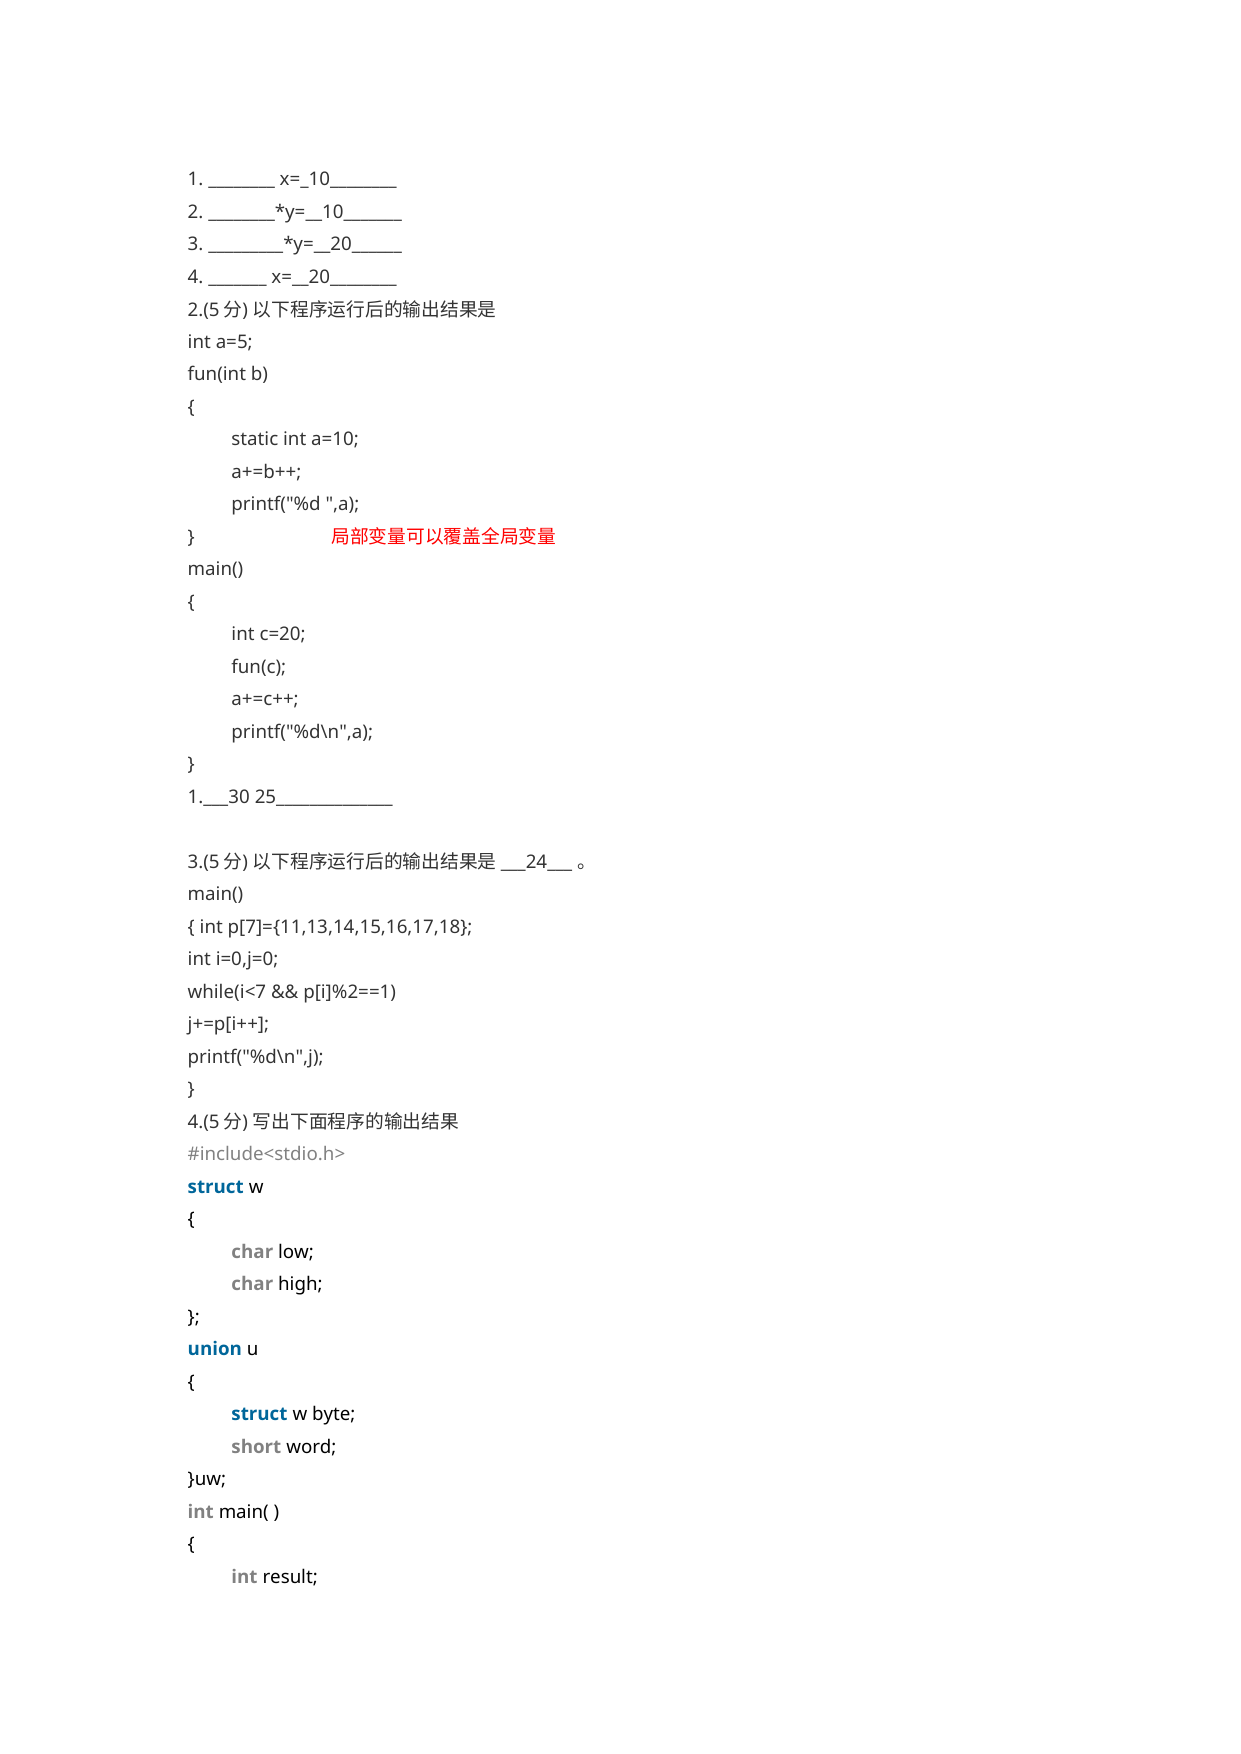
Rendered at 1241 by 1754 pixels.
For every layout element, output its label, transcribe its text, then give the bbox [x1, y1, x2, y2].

text { [187, 584, 1053, 617]
text }; [187, 1299, 1053, 1332]
text 4.(5分) 写出下面程序的输出结果 [187, 1104, 1053, 1137]
text union u [187, 1332, 1053, 1364]
text 1.___30 25______________ [187, 779, 1053, 812]
text } 局部变量可以覆盖全局变量 [187, 519, 1053, 552]
text printf("%d\n",a); [187, 714, 1053, 747]
text while(i<7 && p[i]%2==1) [187, 974, 1053, 1007]
text { int p[7]={11,13,14,15,16,17,18}; [187, 909, 1053, 942]
text char high; [187, 1267, 1053, 1299]
text 3.(5分) 以下程序运行后的输出结果是 ___24___ 。 [187, 844, 1053, 877]
text printf("%d\n",j); [187, 1039, 1053, 1072]
text fun(c); [187, 649, 1053, 682]
text { [187, 1527, 1053, 1559]
text int main( ) [187, 1494, 1053, 1527]
text int c=20; [187, 617, 1053, 649]
text { [187, 1202, 1053, 1234]
text 2. ________*y=__10_______ [187, 194, 1053, 227]
text static int a=10; [187, 422, 1053, 454]
text { [187, 1364, 1053, 1397]
text 3. _________*y=__20______ [187, 227, 1053, 259]
text } [187, 747, 1053, 779]
text } [187, 1072, 1053, 1104]
text main() [187, 552, 1053, 584]
text printf("%d ",a); [187, 487, 1053, 519]
text fun(int b) [187, 357, 1053, 389]
text a+=c++; [187, 682, 1053, 714]
text char low; [187, 1234, 1053, 1267]
text int a=5; [187, 324, 1053, 357]
text 1. ________ x=_10________ [187, 162, 1053, 194]
text int i=0,j=0; [187, 942, 1053, 974]
text j+=p[i++]; [187, 1007, 1053, 1039]
text #include<stdio.h> [187, 1137, 1053, 1169]
text 2.(5分) 以下程序运行后的输出结果是 [187, 292, 1053, 324]
text }uw; [187, 1462, 1053, 1494]
text 4. _______ x=__20________ [187, 259, 1053, 292]
text main() [187, 877, 1053, 909]
text { [187, 389, 1053, 422]
text int result; [187, 1559, 1053, 1592]
text struct w byte; [187, 1397, 1053, 1429]
text struct w [187, 1169, 1053, 1202]
text short word; [187, 1429, 1053, 1462]
text a+=b++; [187, 454, 1053, 487]
